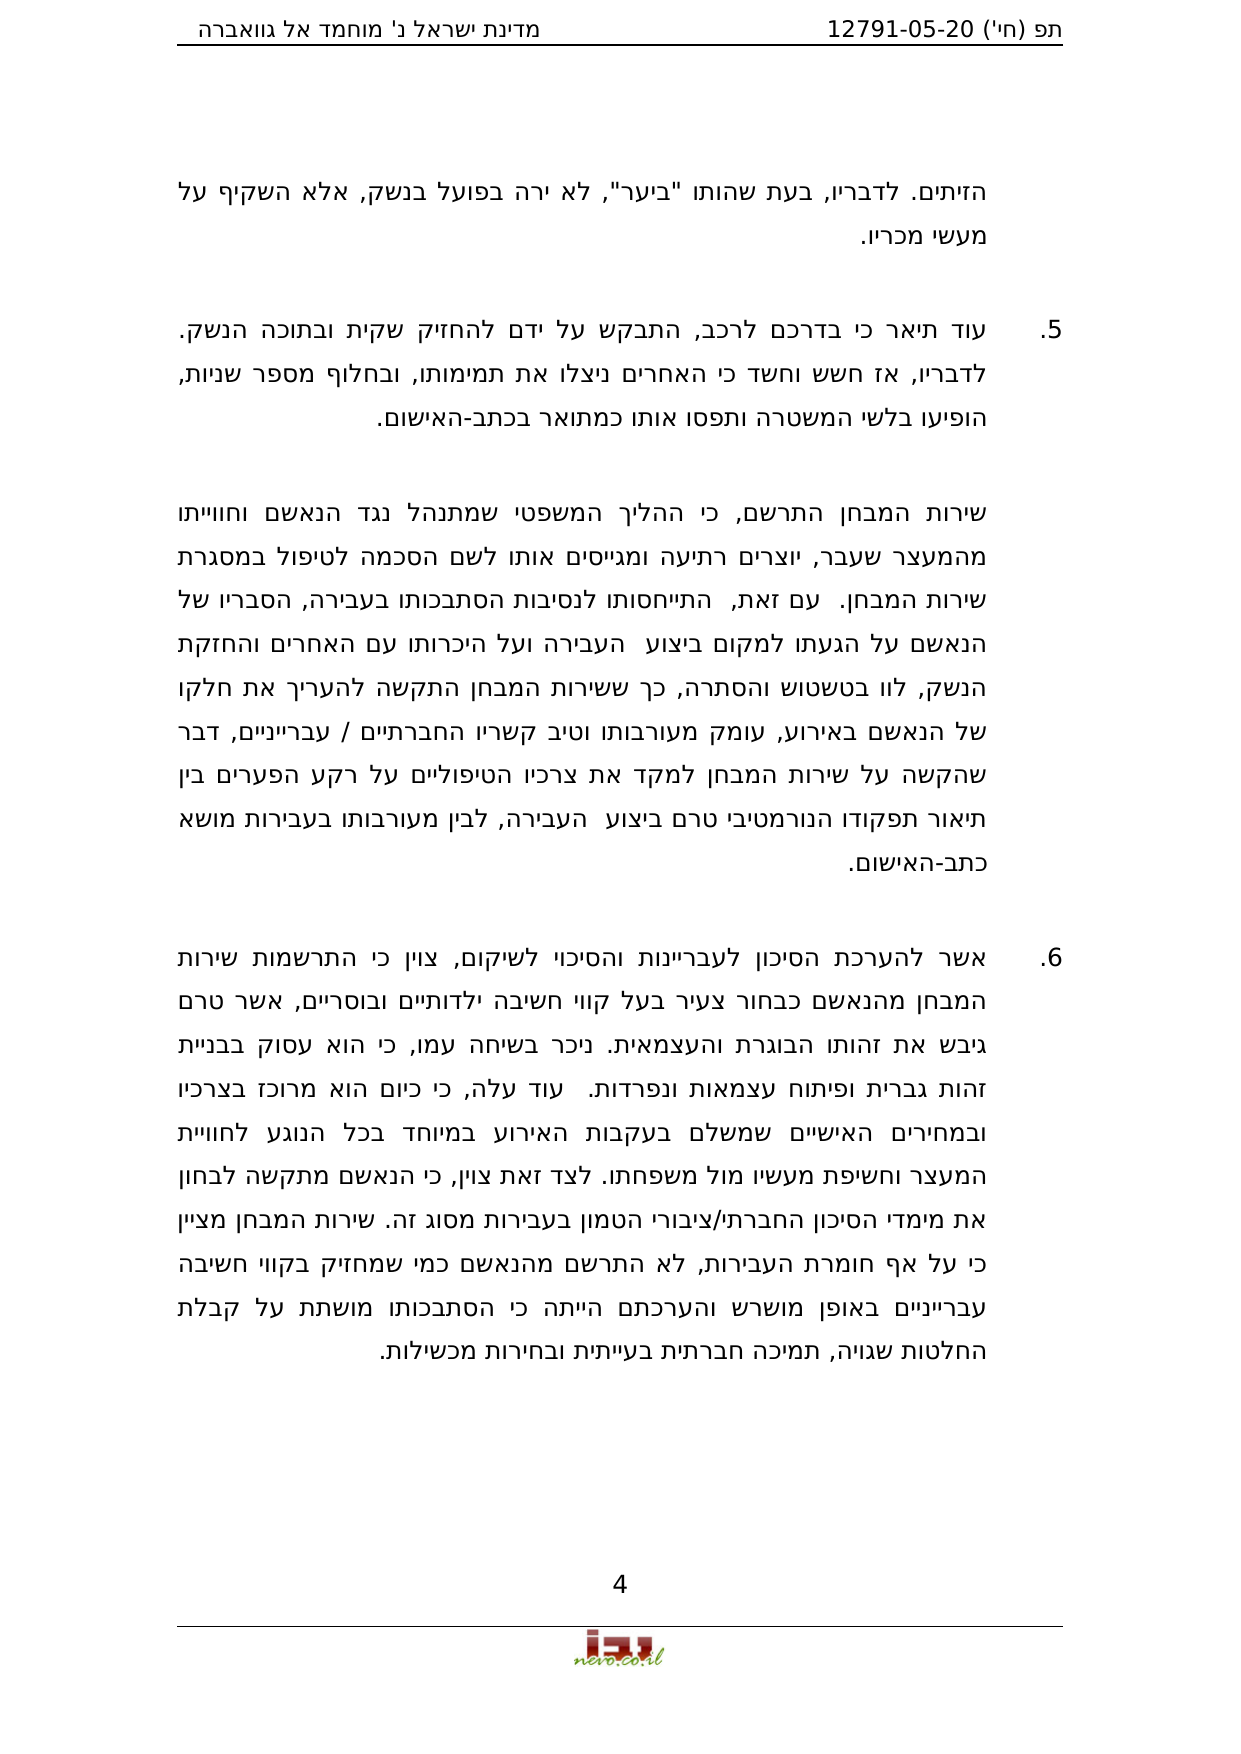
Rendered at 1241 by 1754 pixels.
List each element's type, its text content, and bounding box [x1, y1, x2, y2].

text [177, 177, 1063, 250]
text שירות המבחן התרשם, כי ההליך המשפטי שמתנהל נגד הנאשם וחווייתו מהמעצר שעבר, יוצרים רתיעה ומגייסים אותו לשם הסכמה לטיפול במסגרת שירות המבחן. עם זאת, התייחסותו לנסיבות הסתבכותו בעבירה, הסבריו של הנאשם על הגעתו למקום ביצוע העבירה ועל היכרותו עם האחרים והחזקת הנשק, לוו בטשטוש והסתרה, כך ששירות המבחן התקשה להעריך את חלקו של הנאשם באירוע, עומק מעורבותו וטיב קשריו החברתיים / עברייניים, דבר שהקשה על שירות המבחן למקד את צרכיו הטיפוליים על רקע הפערים בין תיאור תפקודו הנורמטיבי טרם ביצוע העבירה, לבין מעורבותו בעבירות מושא כתב-האישום. [177, 498, 988, 877]
text 6. אשר להערכת הסיכון לעבריינות והסיכוי לשיקום, צוין כי התרשמות שירות המבחן מהנאשם כבחור צעיר בעל קווי חשיבה ילדותיים ובוסריים, אשר טרם גיבש את זהותו הבוגרת והעצמאית. ניכר בשיחה עמו, כי הוא עסוק בבניית זהות גברית ופיתוח עצמאות ונפרדות. עוד עלה, כי כיום הוא מרוכז בצרכיו ובמחירים האישיים שמשלם בעקבות האירוע במיוחד בכל הנוגע לחוויית המעצר וחשיפת מעשיו מול משפחתו. לצד זאת צוין, כי הנאשם מתקשה לבחון את מימדי הסיכון החברתי/ציבורי הטמון בעבירות מסוג זה. שירות המבחן מציין כי על אף חומרת העבירות, לא התרשם מהנאשם כמי שמחזיק בקווי חשיבה עברייניים באופן מושרש והערכתם הייתה כי הסתבכותו מושתת על קבלת החלטות שגויה, תמיכה חברתית בעייתית ובחירות מכשילות. [177, 943, 1063, 1366]
text 5. עוד תיאר כי בדרכם לרכב, התבקש על ידם להחזיק שקית ובתוכה הנשק. לדבריו, אז חשש וחשד כי האחרים ניצלו את תמימותו, ובחלוף מספר שניות, הופיעו בלשי המשטרה ותפסו אותו כמתואר בכתב-האישום. [177, 316, 1063, 432]
picture [574, 1629, 666, 1667]
